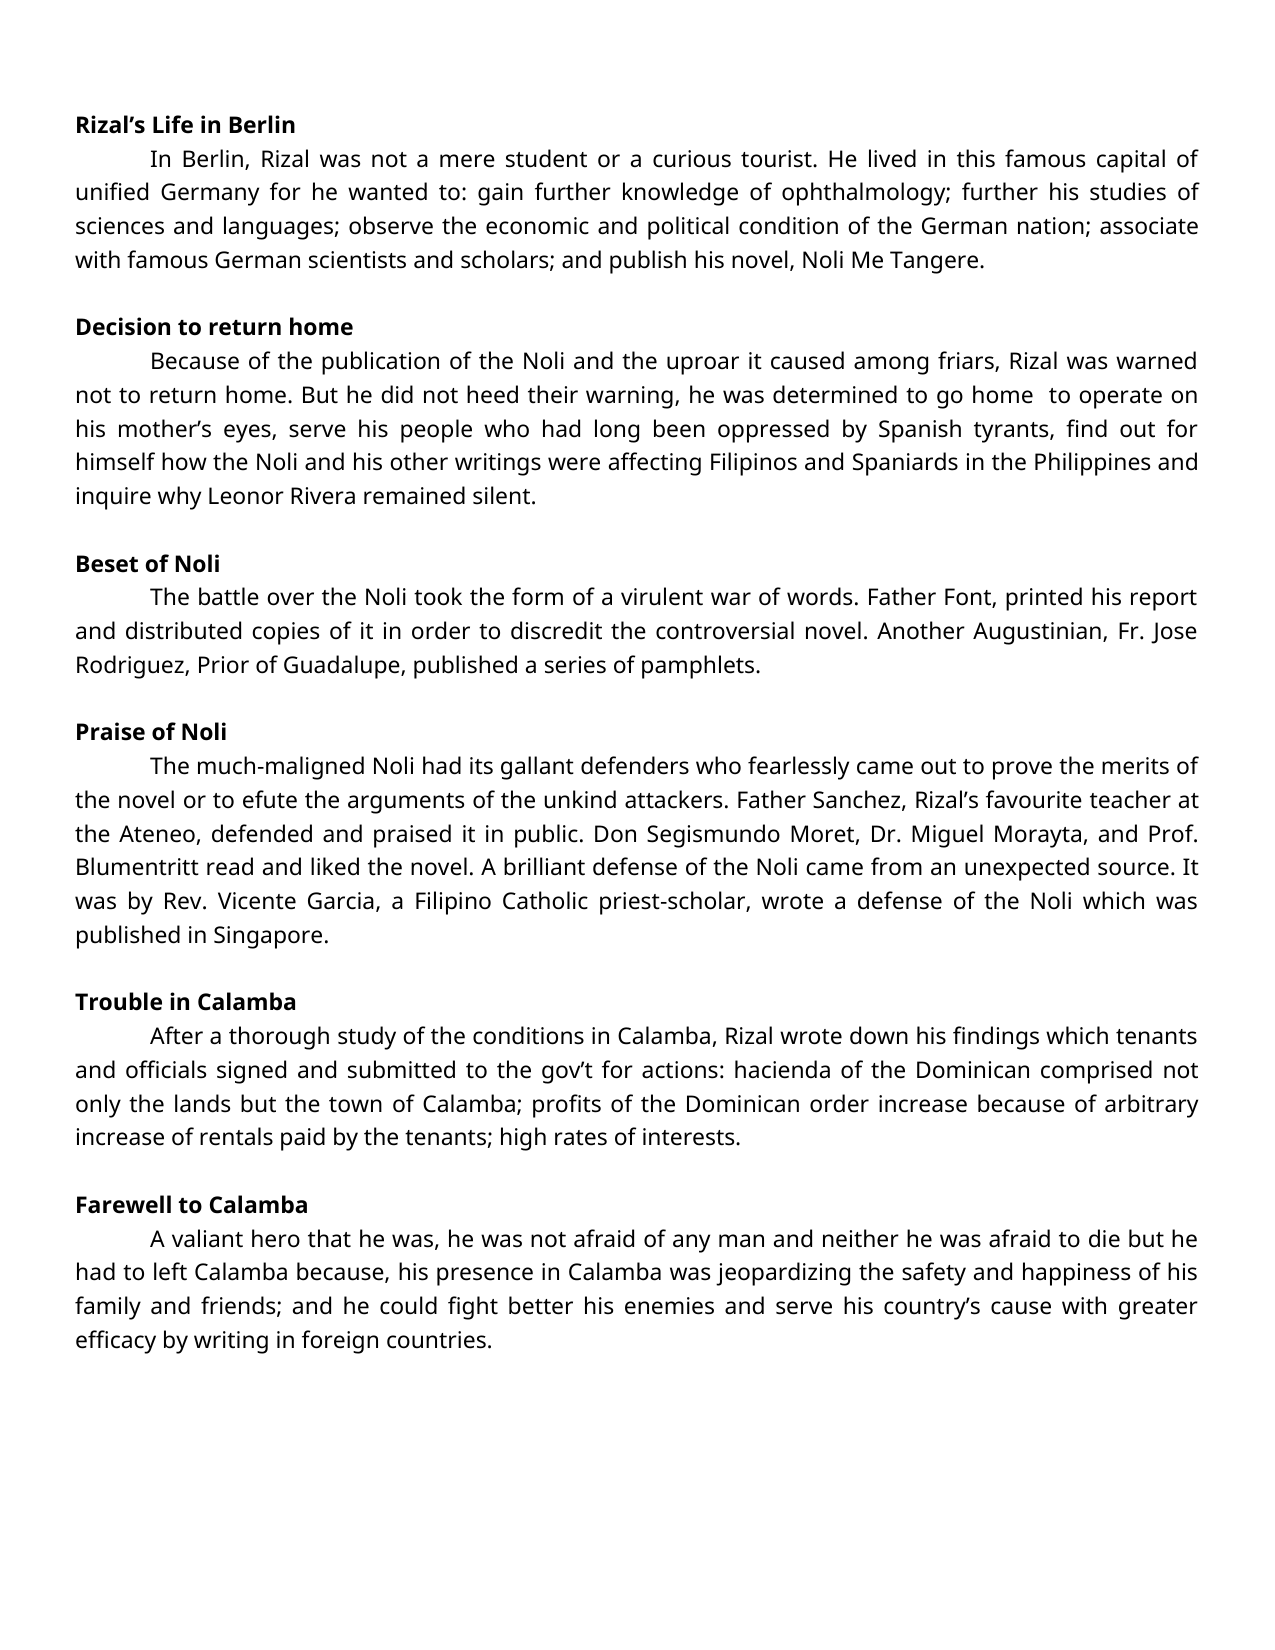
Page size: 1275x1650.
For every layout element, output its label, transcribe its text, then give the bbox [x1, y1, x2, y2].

text Praise of Noli [75, 716, 1200, 747]
text Farewell to Calamba [75, 1189, 1200, 1220]
text After a thorough study of the conditions in Calamba, Rizal wrote down his findings which tenants and officials signed and submitted to the gov’t for actions: hacienda of the Dominican comprised not only the lands but the town of Calamba; profits of the Dominican order increase because of arbitrary increase of rentals paid by the tenants; high rates of interests. [75, 1020, 1200, 1152]
text Trouble in Calamba [75, 986, 1200, 1017]
text A valiant hero that he was, he was not afraid of any man and neither he was afraid to die but he had to left Calamba because, his presence in Calamba was jeopardizing the safety and happiness of his family and friends; and he could fight better his enemies and serve his country’s cause with greater efficacy by writing in foreign countries. [75, 1222, 1200, 1355]
text Beset of Noli [75, 547, 1200, 579]
text Because of the publication of the Noli and the uproar it caused among friars, Rizal was warned not to return home. But he did not heed their warning, he was determined to go home to operate on his mother’s eyes, serve his people who had long been oppressed by Spanish tyrants, find out for himself how the Noli and his other writings were affecting Filipinos and Spaniards in the Philippines and inquire why Leonor Rivera remained silent. [75, 345, 1200, 511]
text Rizal’s Life in Berlin [75, 109, 1200, 140]
text In Berlin, Rizal was not a mere student or a curious tourist. He lived in this famous capital of unified Germany for he wanted to: gain further knowledge of ophthalmology; further his studies of sciences and languages; observe the economic and political condition of the German nation; associate with famous German scientists and scholars; and publish his novel, Noli Me Tangere. [75, 142, 1200, 275]
text Decision to return home [75, 311, 1200, 342]
text The much-maligned Noli had its gallant defenders who fearlessly came out to prove the merits of the novel or to efute the arguments of the unkind attackers. Father Sanchez, Rizal’s favourite teacher at the Ateneo, defended and praised it in public. Don Segismundo Moret, Dr. Miguel Morayta, and Prof. Blumentritt read and liked the novel. A brilliant defense of the Noli came from an unexpected source. It was by Rev. Vicente Garcia, a Filipino Catholic priest-scholar, wrote a defense of the Noli which was published in Singapore. [75, 750, 1200, 950]
text The battle over the Noli took the form of a virulent war of words. Father Font, printed his report and distributed copies of it in order to discredit the controversial novel. Another Augustinian, Fr. Jose Rodriguez, Prior of Guadalupe, published a series of pamphlets. [75, 581, 1200, 680]
